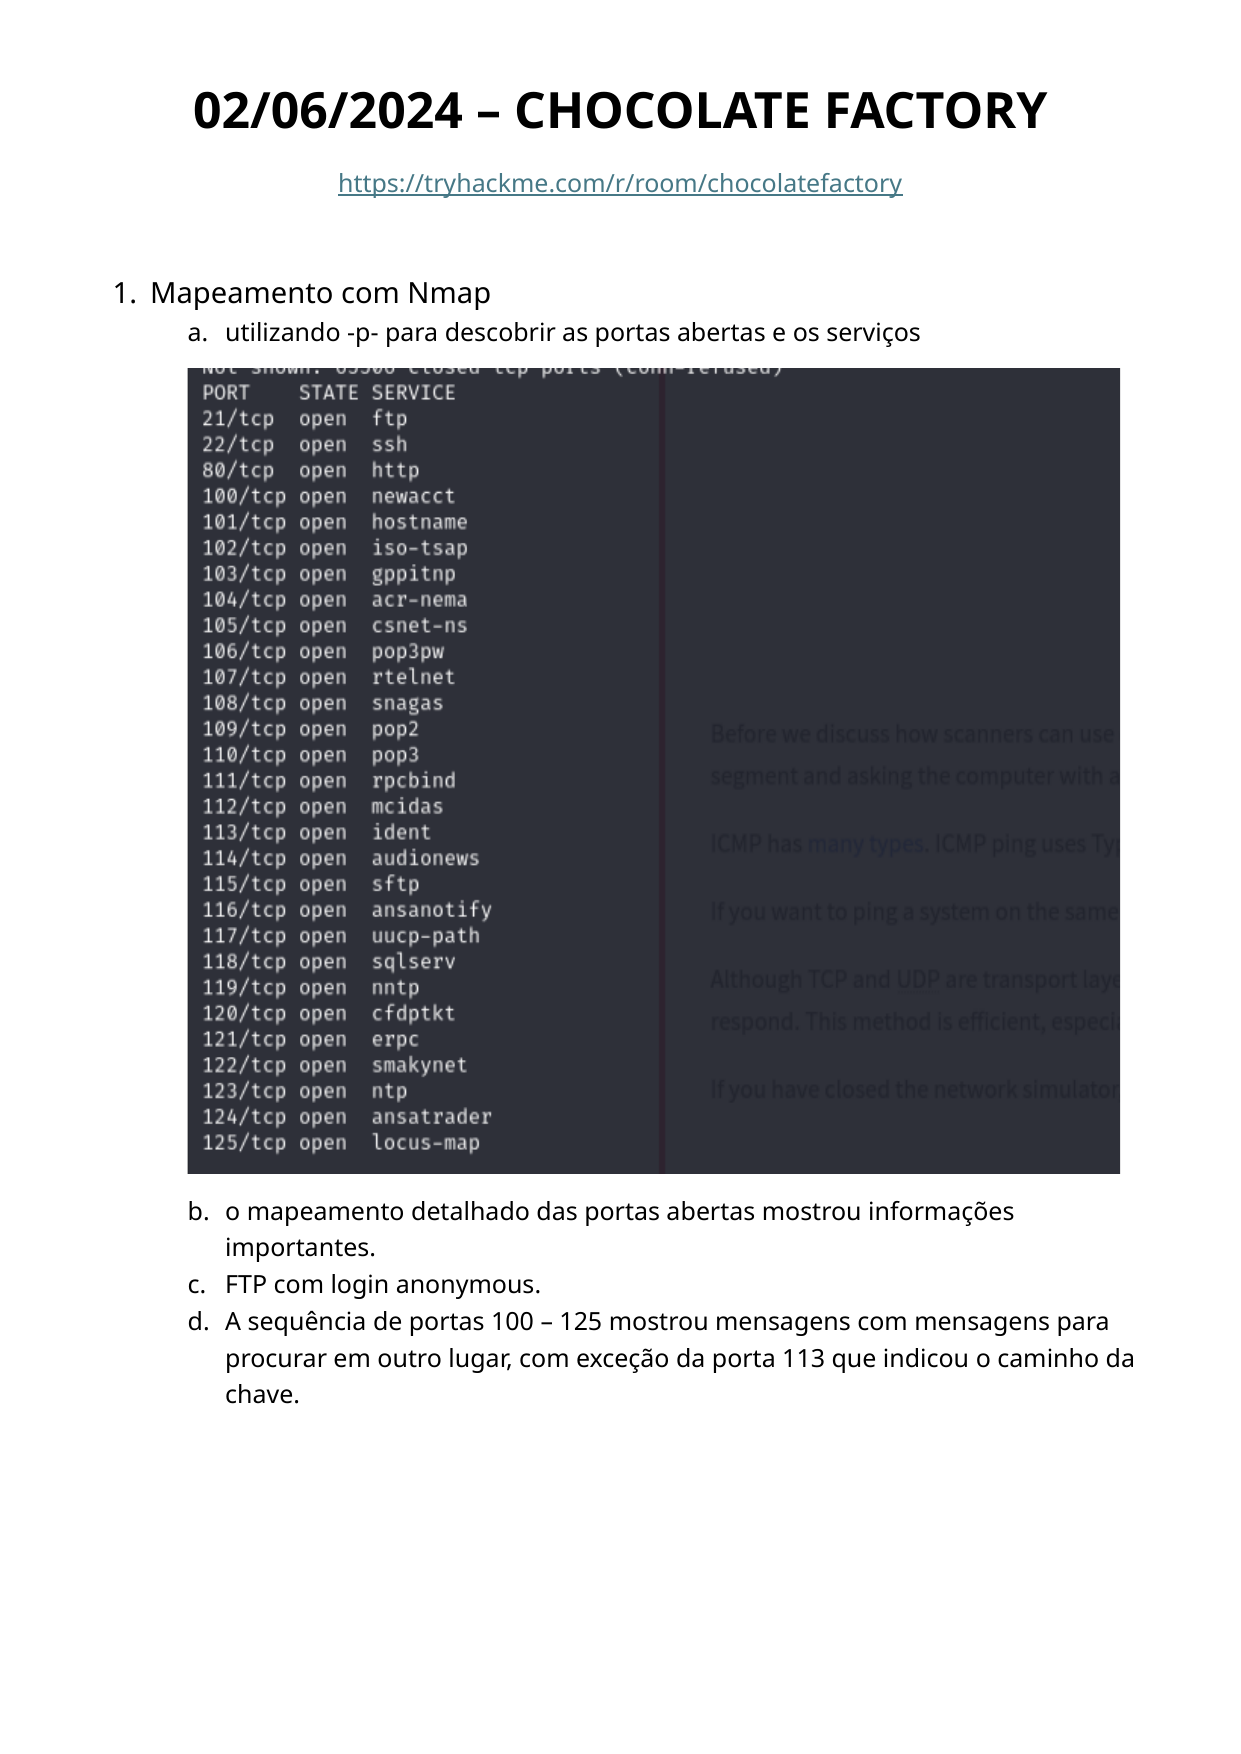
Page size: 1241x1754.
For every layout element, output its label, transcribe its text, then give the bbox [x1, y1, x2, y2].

list FTP com login anonymous. [187, 1267, 1165, 1301]
picture [187, 368, 1121, 1174]
list Mapeamento com Nmap [112, 272, 1165, 312]
list utilizando -p- para descobrir as portas abertas e os serviços [187, 315, 1165, 349]
list o mapeamento detalhado das portas abertas mostrou informações importantes. [187, 1193, 1165, 1264]
text https://tryhackme.com/r/room/chocolatefactory [75, 165, 1165, 199]
list A sequência de portas 100 – 125 mostrou mensagens com mensagens para procurar em outro lugar, com exceção da porta 113 que indicou o caminho da chave. [187, 1303, 1165, 1411]
text 02/06/2024 – CHOCOLATE FACTORY [75, 75, 1165, 143]
